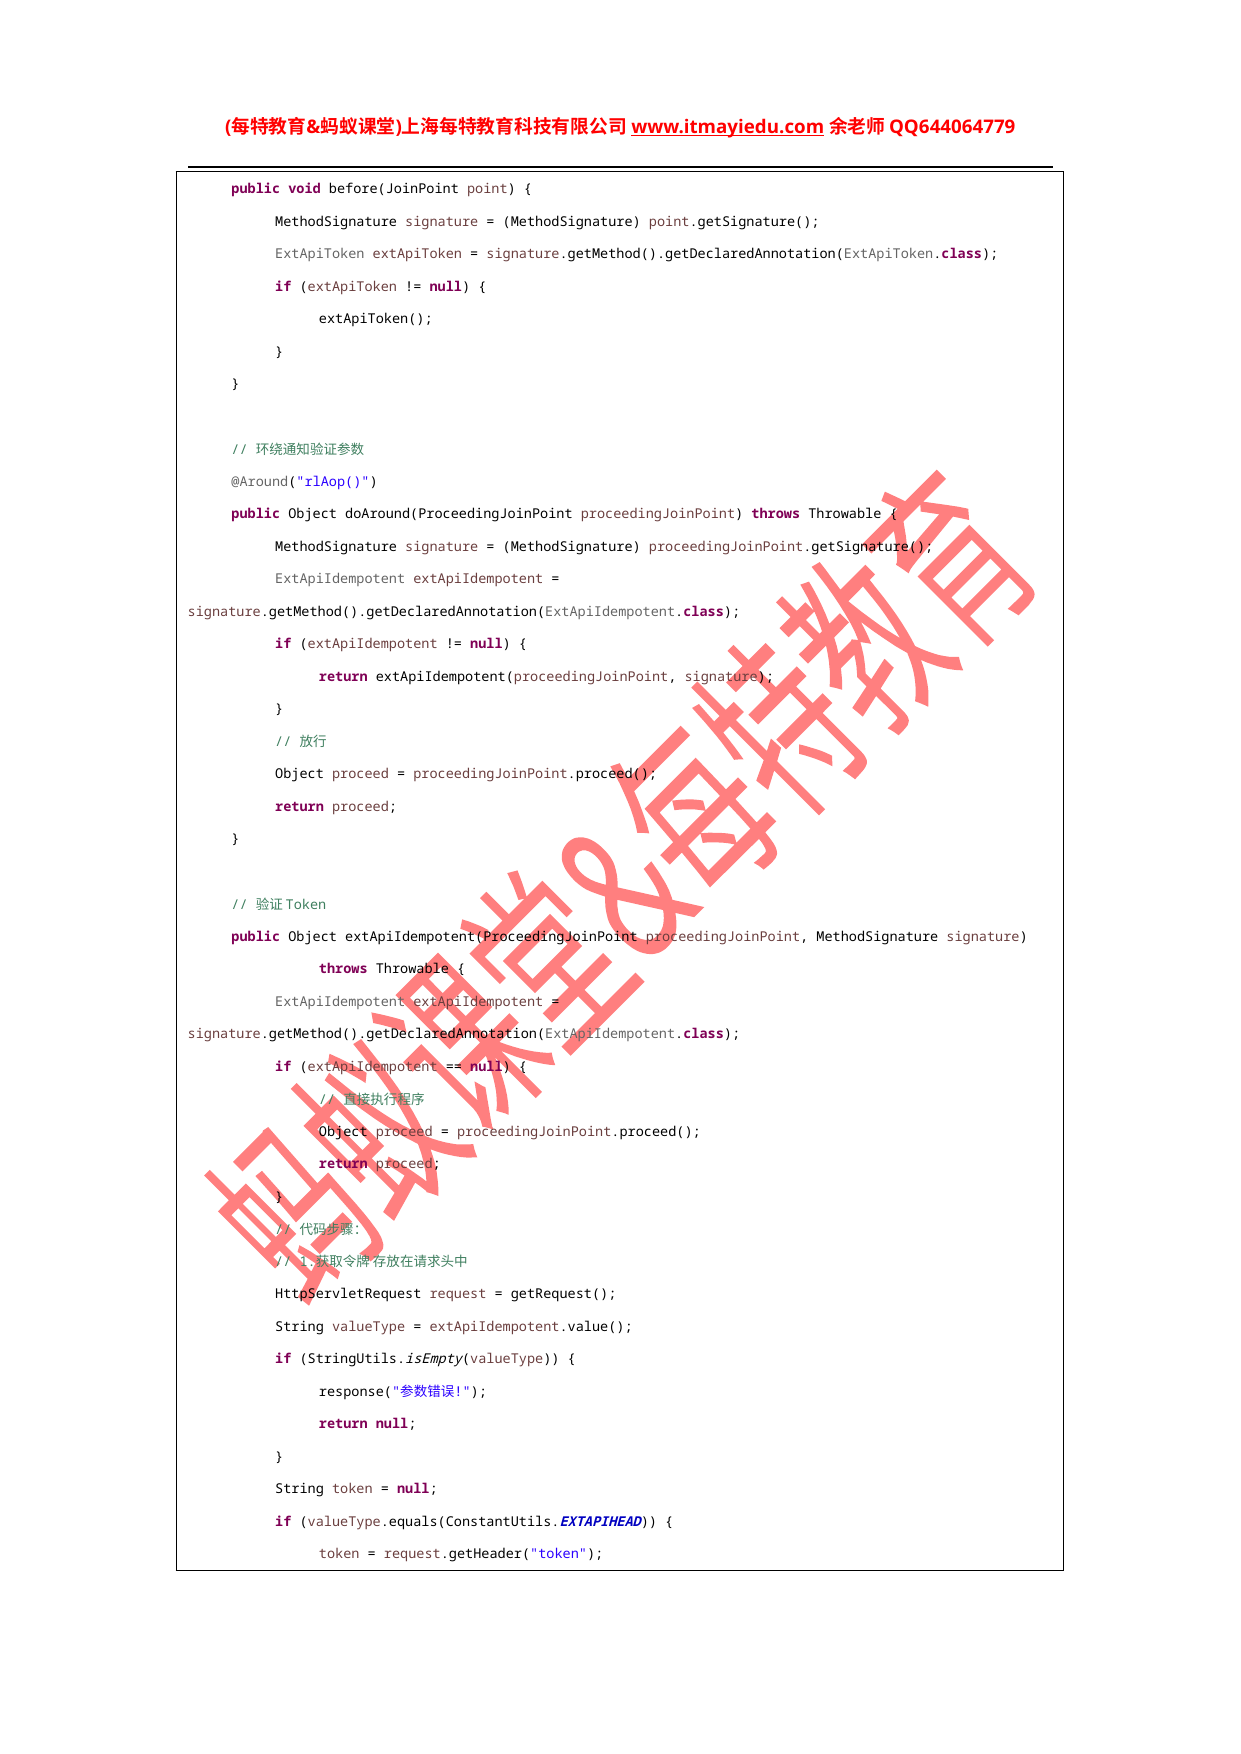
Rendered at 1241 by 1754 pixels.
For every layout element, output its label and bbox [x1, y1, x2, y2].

table_header [177, 172, 1063, 1569]
